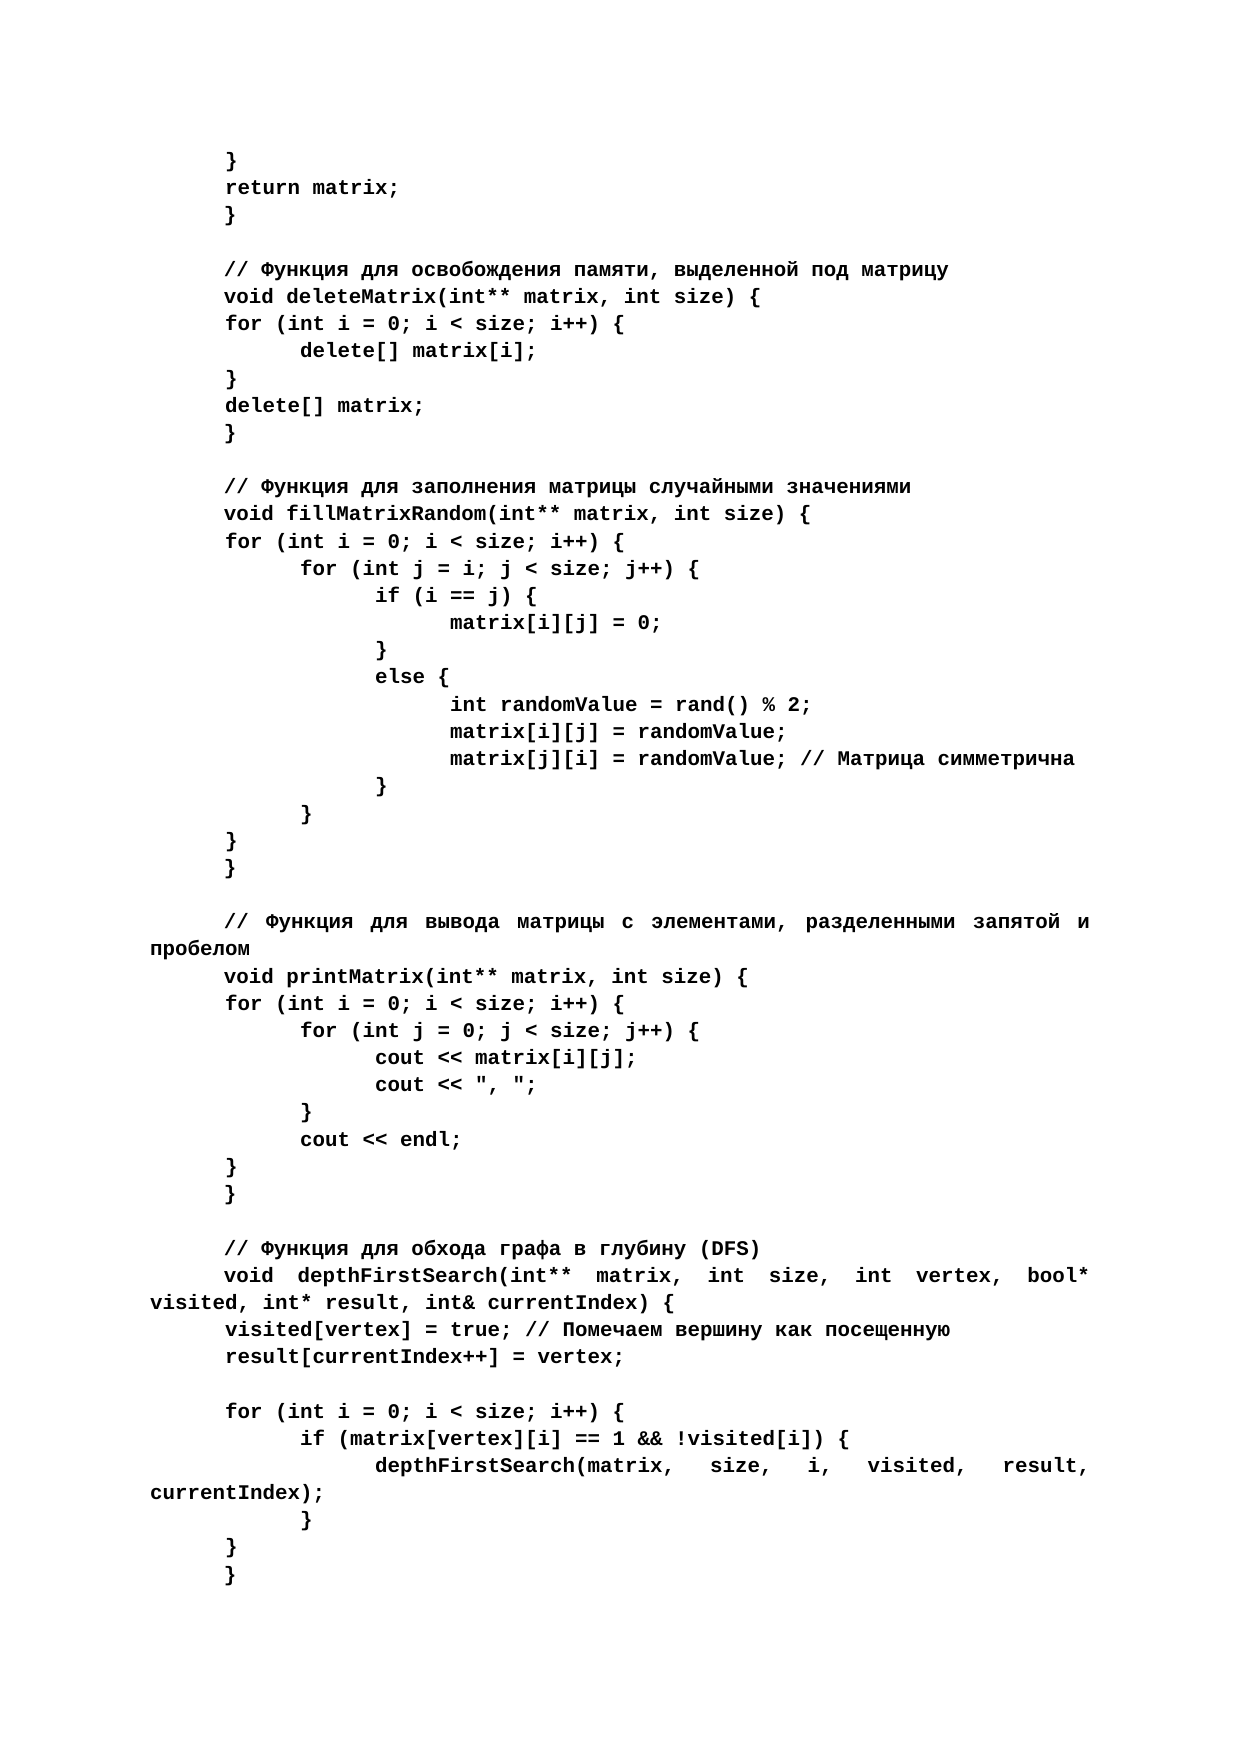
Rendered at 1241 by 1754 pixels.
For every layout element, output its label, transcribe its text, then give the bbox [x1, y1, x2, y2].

text void printMatrix(int** matrix, int size) { [150, 966, 1090, 989]
text cout << matrix[i][j]; [150, 1047, 1090, 1071]
text for (int i = 0; i < size; i++) { [150, 993, 1090, 1016]
text } [150, 1564, 1090, 1587]
text void deleteMatrix(int** matrix, int size) { [150, 286, 1090, 309]
text return matrix; [150, 177, 1090, 201]
text result[currentIndex++] = vertex; [150, 1346, 1090, 1370]
text } [150, 1537, 1090, 1560]
text } [150, 367, 1090, 391]
text for (int i = 0; i < size; i++) { [150, 531, 1090, 554]
text // Функция для заполнения матрицы случайными значениями [150, 476, 1090, 500]
text visited[vertex] = true; // Помечаем вершину как посещенную [150, 1319, 1090, 1343]
text // Функция для обхода графа в глубину (DFS) [150, 1237, 1090, 1261]
text } [150, 857, 1090, 881]
text } [150, 639, 1090, 663]
text cout << endl; [150, 1129, 1090, 1152]
text matrix[i][j] = 0; [150, 612, 1090, 636]
text for (int i = 0; i < size; i++) { [150, 1401, 1090, 1424]
text void fillMatrixRandom(int** matrix, int size) { [150, 503, 1090, 527]
text // Функция для освобождения памяти, выделенной под матрицу [150, 259, 1090, 282]
text } [150, 1102, 1090, 1125]
text if (matrix[vertex][i] == 1 && !visited[i]) { [150, 1428, 1090, 1451]
text } [150, 150, 1090, 174]
text else { [150, 667, 1090, 690]
text void depthFirstSearch(int** matrix, int size, int vertex, bool* visited, int* result, int& currentIndex) { [150, 1265, 1090, 1316]
text } [150, 1509, 1090, 1533]
text } [150, 204, 1090, 228]
text } [150, 1183, 1090, 1207]
text } [150, 1156, 1090, 1179]
text delete[] matrix[i]; [150, 340, 1090, 364]
text matrix[j][i] = randomValue; // Матрица симметрична [150, 748, 1090, 772]
text matrix[i][j] = randomValue; [150, 721, 1090, 744]
text for (int j = i; j < size; j++) { [150, 558, 1090, 581]
text } [150, 830, 1090, 853]
text int randomValue = rand() % 2; [150, 694, 1090, 717]
text } [150, 802, 1090, 826]
text cout << ", "; [150, 1074, 1090, 1098]
text // Функция для вывода матрицы с элементами, разделенными запятой и пробелом [150, 911, 1090, 962]
text delete[] matrix; [150, 395, 1090, 418]
text depthFirstSearch(matrix, size, i, visited, result, currentIndex); [150, 1455, 1090, 1506]
text for (int i = 0; i < size; i++) { [150, 313, 1090, 337]
text } [150, 775, 1090, 799]
text if (i == j) { [150, 585, 1090, 609]
text } [150, 422, 1090, 446]
text for (int j = 0; j < size; j++) { [150, 1020, 1090, 1044]
